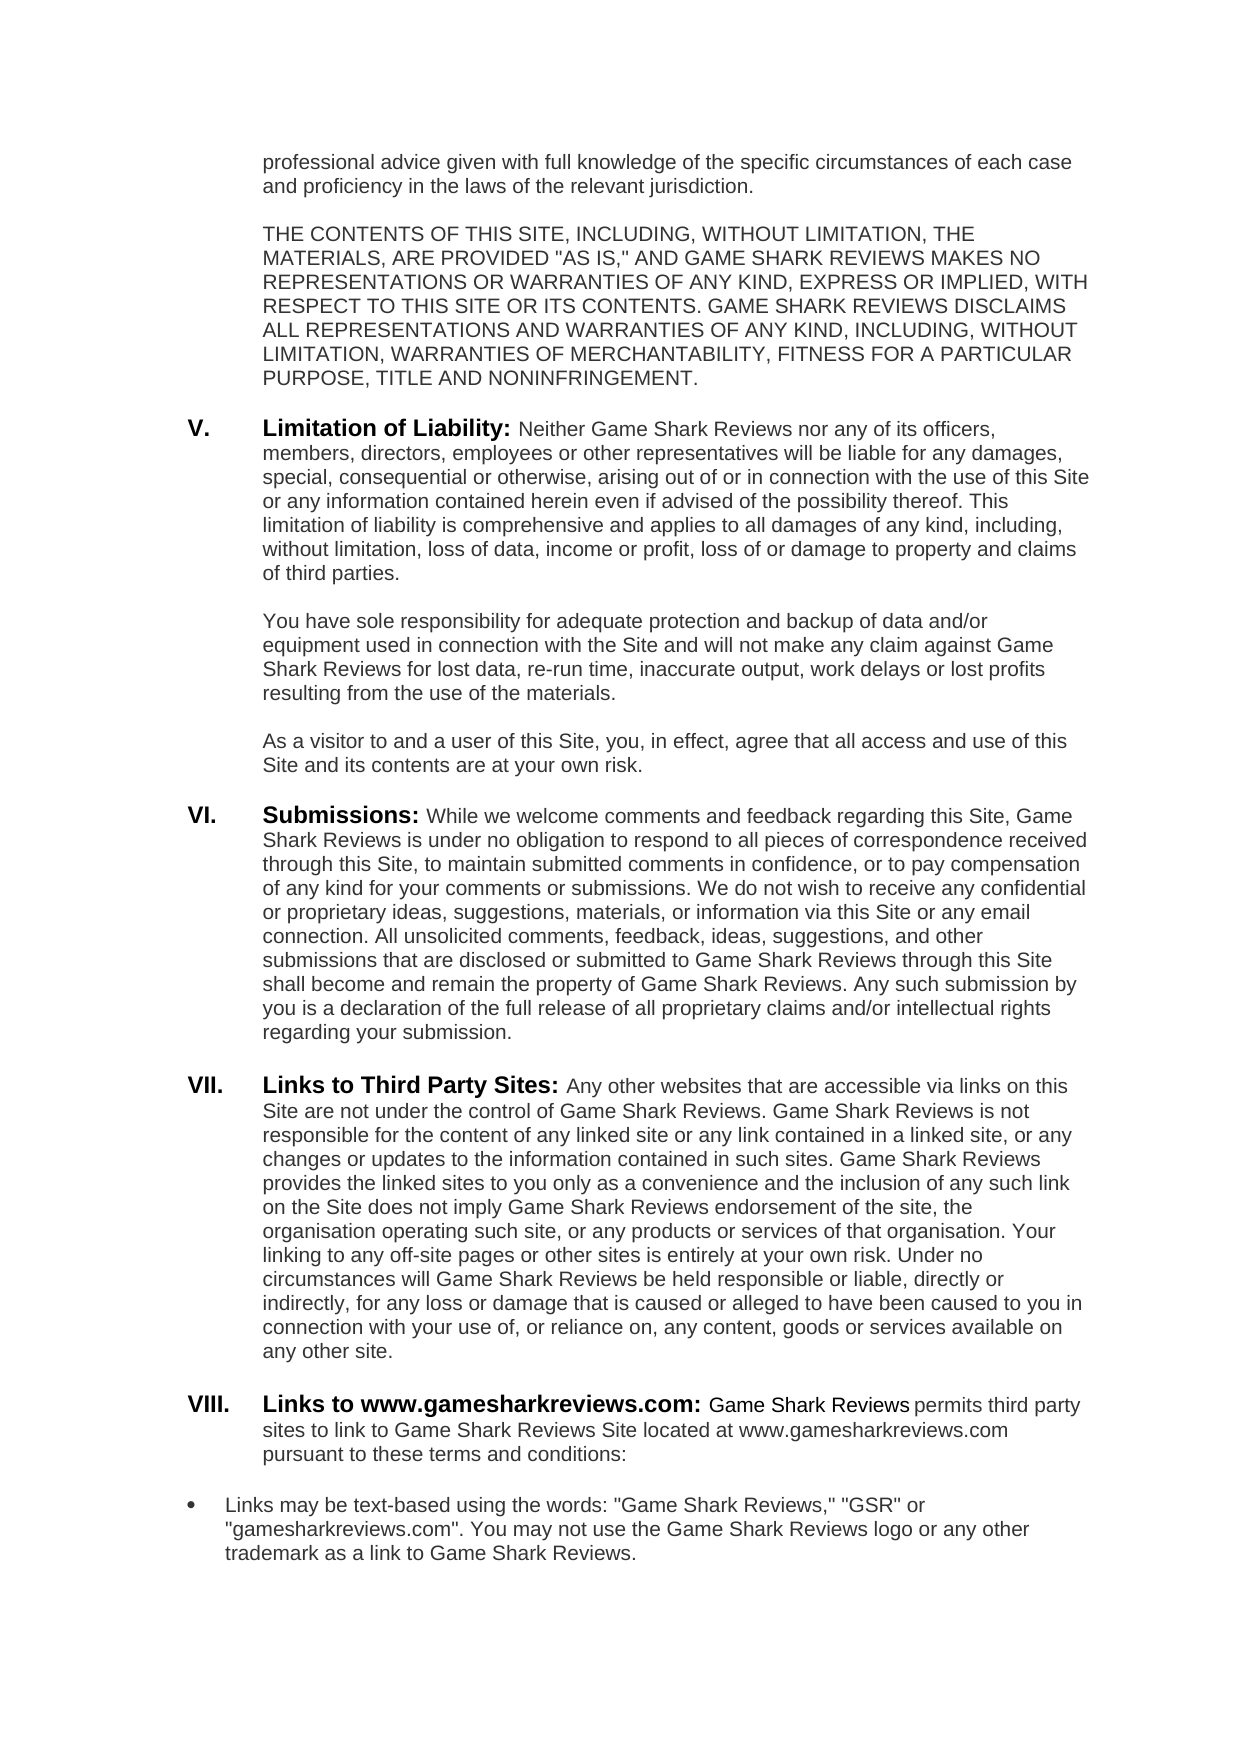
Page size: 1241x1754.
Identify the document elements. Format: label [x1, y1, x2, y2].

table_header [150, 150, 1090, 1601]
